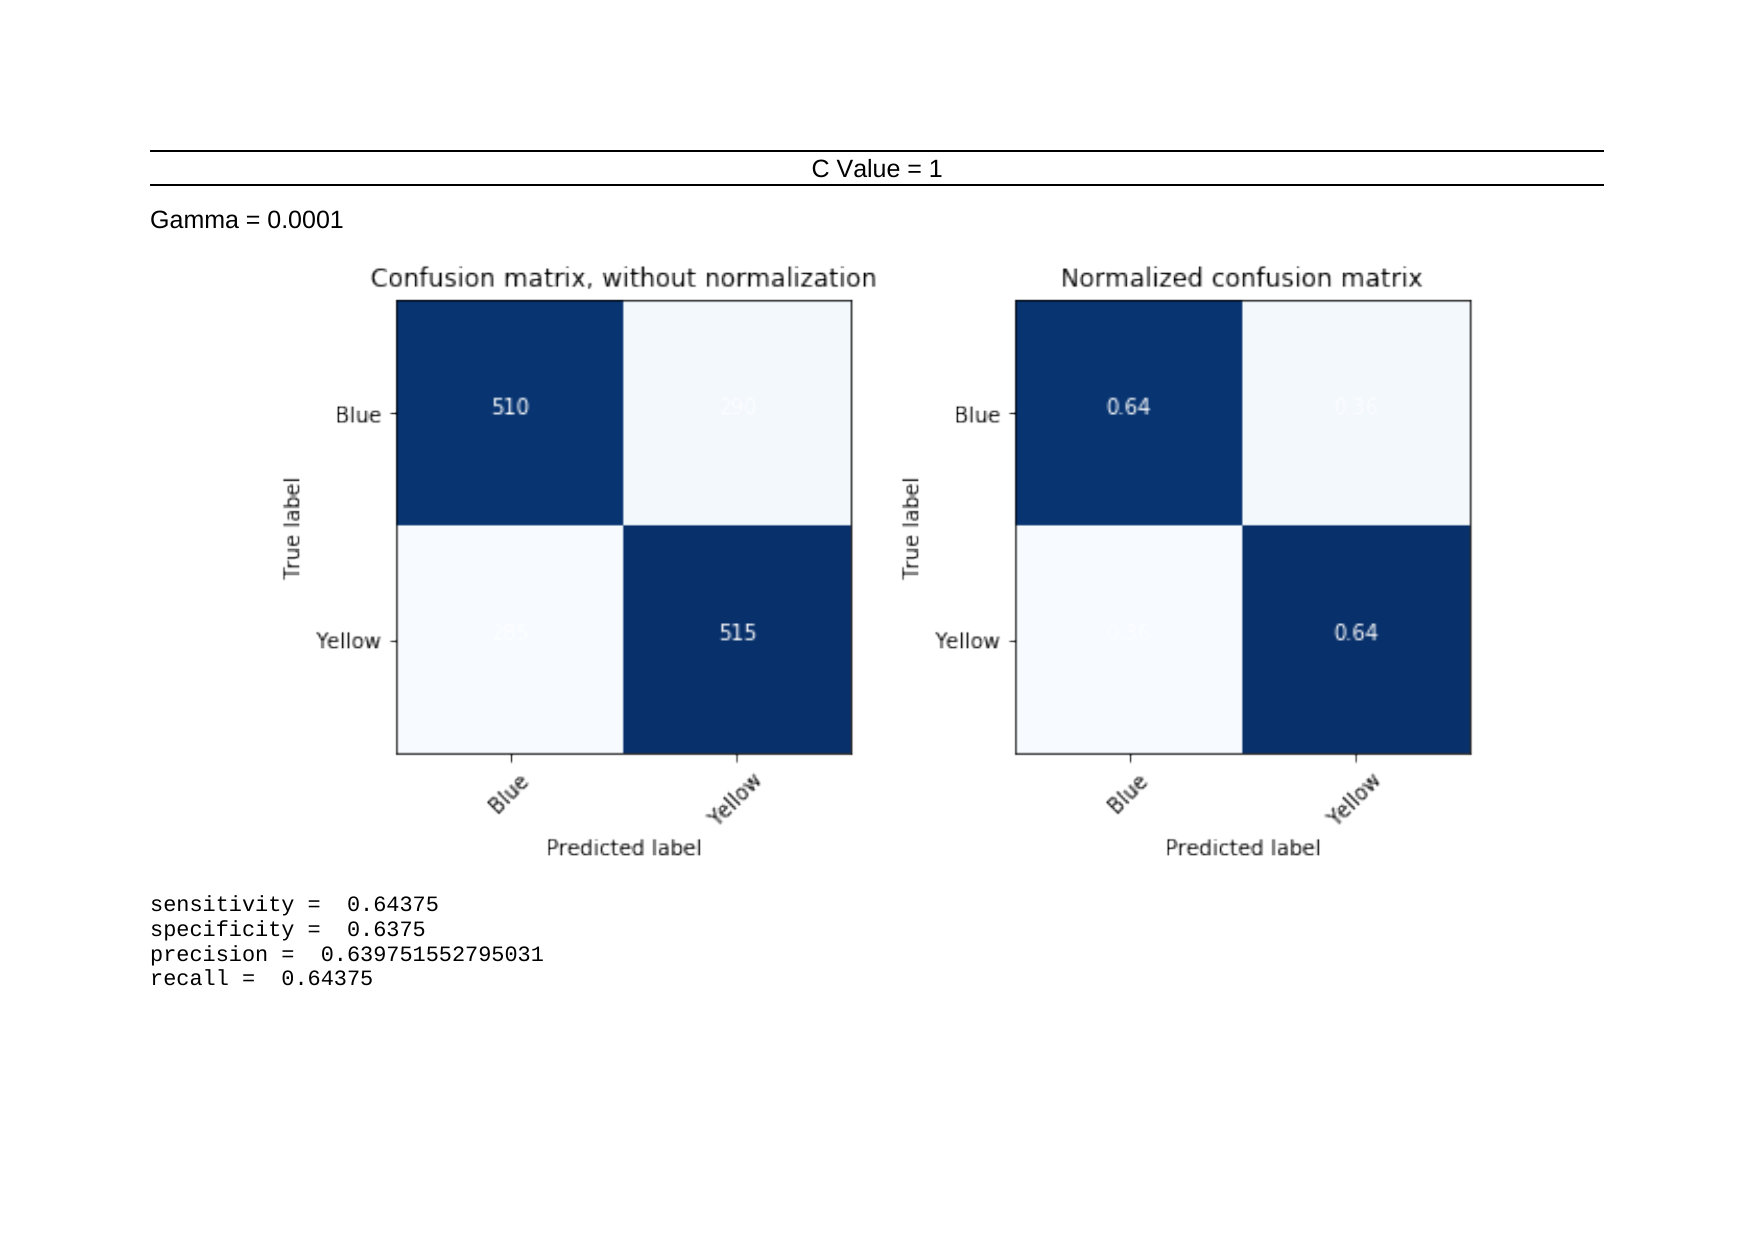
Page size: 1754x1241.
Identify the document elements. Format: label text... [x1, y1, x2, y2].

text C Value = 1 [150, 152, 1604, 184]
text specificity = 0.6375 [150, 918, 1604, 943]
picture [271, 252, 1483, 875]
text Gamma = 0.0001 [150, 205, 1604, 234]
text recall = 0.64375 [150, 967, 1604, 992]
text precision = 0.639751552795031 [150, 943, 1604, 967]
text sensitivity = 0.64375 [150, 893, 1604, 918]
